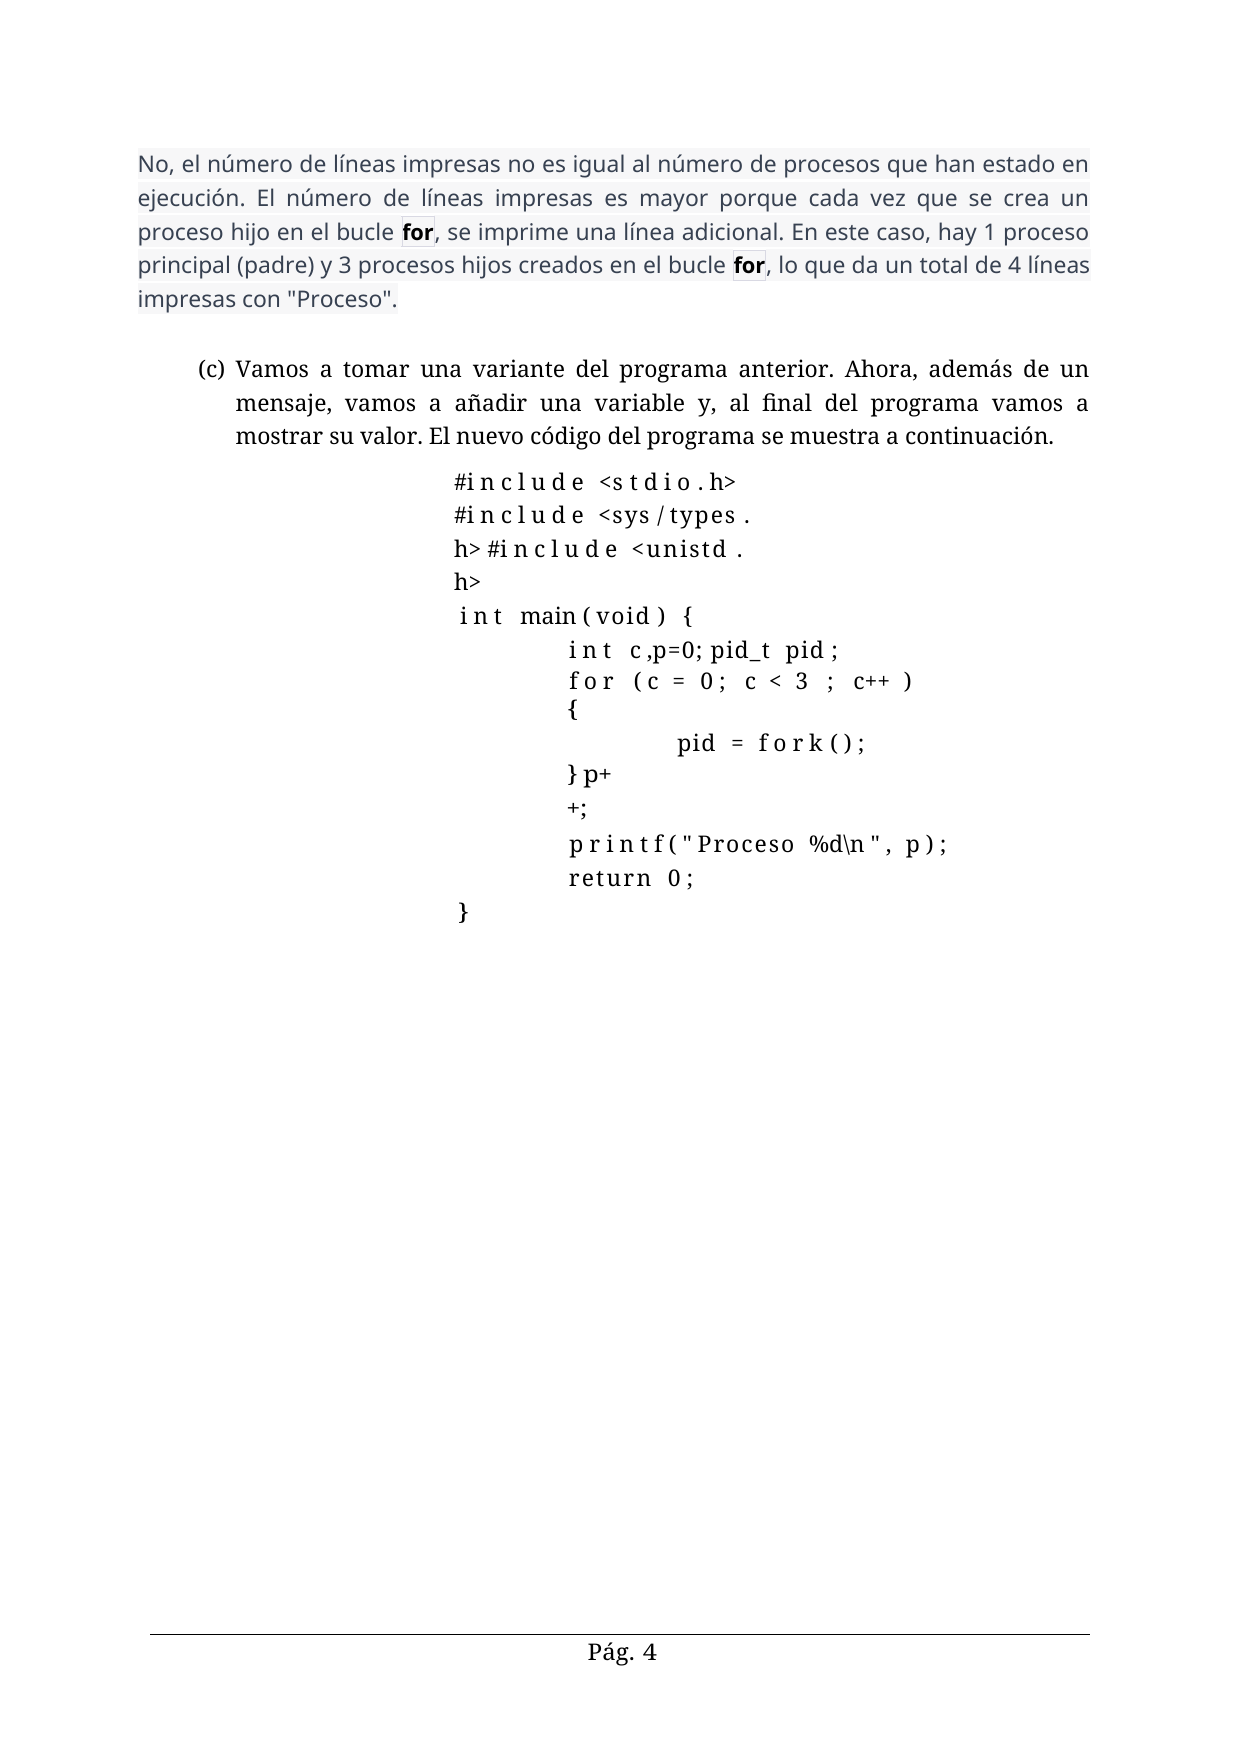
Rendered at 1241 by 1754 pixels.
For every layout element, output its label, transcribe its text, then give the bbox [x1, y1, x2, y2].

text f o r ( c = 0 ; c < 3 ; c++ ) [569, 665, 1103, 696]
text } p++; [566, 758, 621, 823]
text { [567, 699, 1103, 722]
text i n t c ,p=0; pid_t pid ; [569, 634, 1103, 665]
text #i n c l u d e <sys / types . h> #i n c l u d e <unistd . h> [454, 499, 773, 598]
text #i n c l u d e <s t d i o . h> [454, 465, 1103, 497]
list Vamos a tomar una variante del programa anterior. Ahora, además de un mensaje, vamos a añadir una variable y, al final del programa vamos a mostrar su valor. El nuevo código del programa se muestra a continuación. [198, 353, 1091, 452]
text } [458, 896, 1103, 927]
text p r i n t f ( " Proceso %d\n " , p ) ; return 0 ; [568, 828, 987, 893]
text i n t main ( void ) { [460, 600, 1103, 632]
text No, el número de líneas impresas no es igual al número de procesos que han estado en ejecución. El número de líneas impresas es mayor porque cada vez que se crea un proceso hijo en el bucle for, se imprime una línea adicional. En este caso, hay 1 proceso principal (padre) y 3 procesos hijos creados en el bucle for, lo que da un total de 4 líneas impresas con "Proceso". [137, 148, 1090, 314]
text pid = f o r k ( ) ; [677, 727, 1103, 758]
